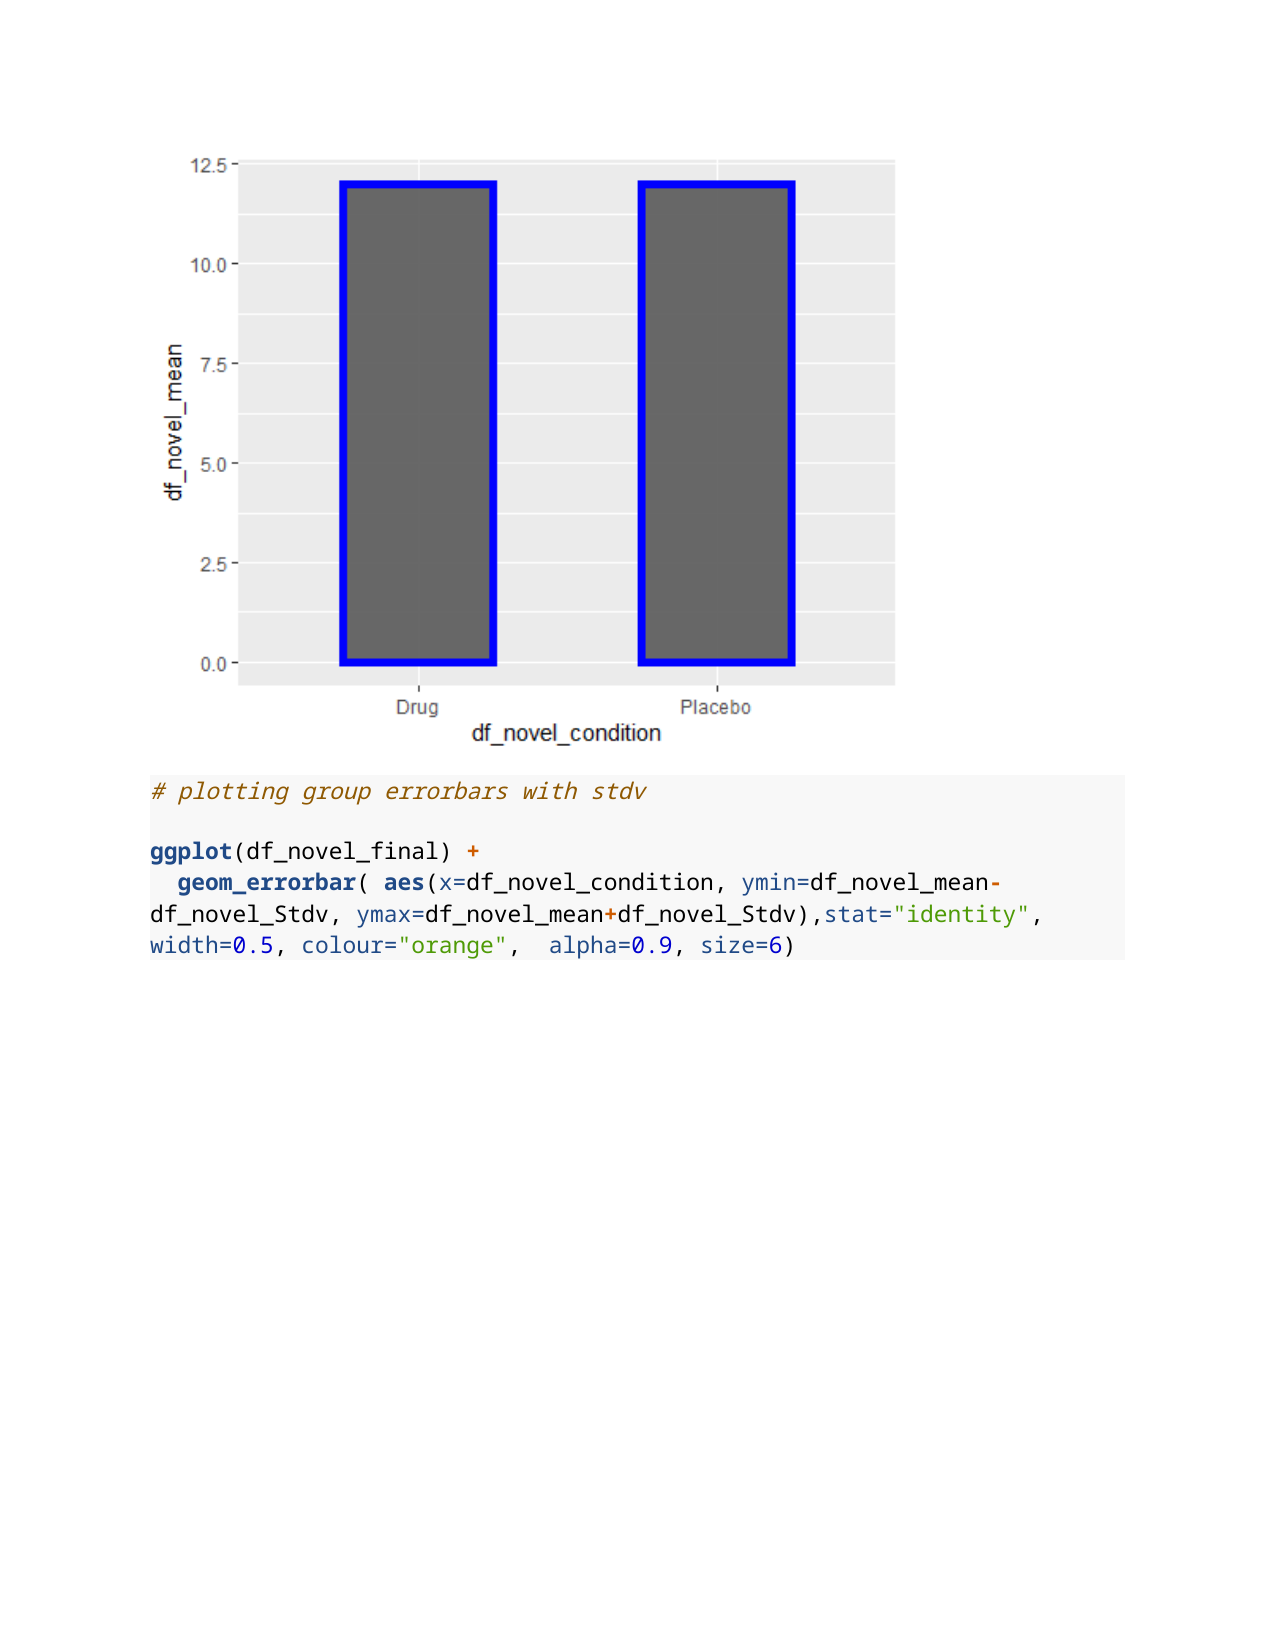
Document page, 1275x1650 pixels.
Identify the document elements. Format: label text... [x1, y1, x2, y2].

text # plotting group errorbars with stdv ggplot(df_novel_final) + geom_errorbar( aes(x=df_novel_condition, ymin=df_novel_mean-df_novel_Stdv, ymax=df_novel_mean+df_novel_Stdv),stat="identity", width=0.5, colour="orange", alpha=0.9, size=6) [150, 775, 1125, 960]
picture [150, 150, 908, 757]
